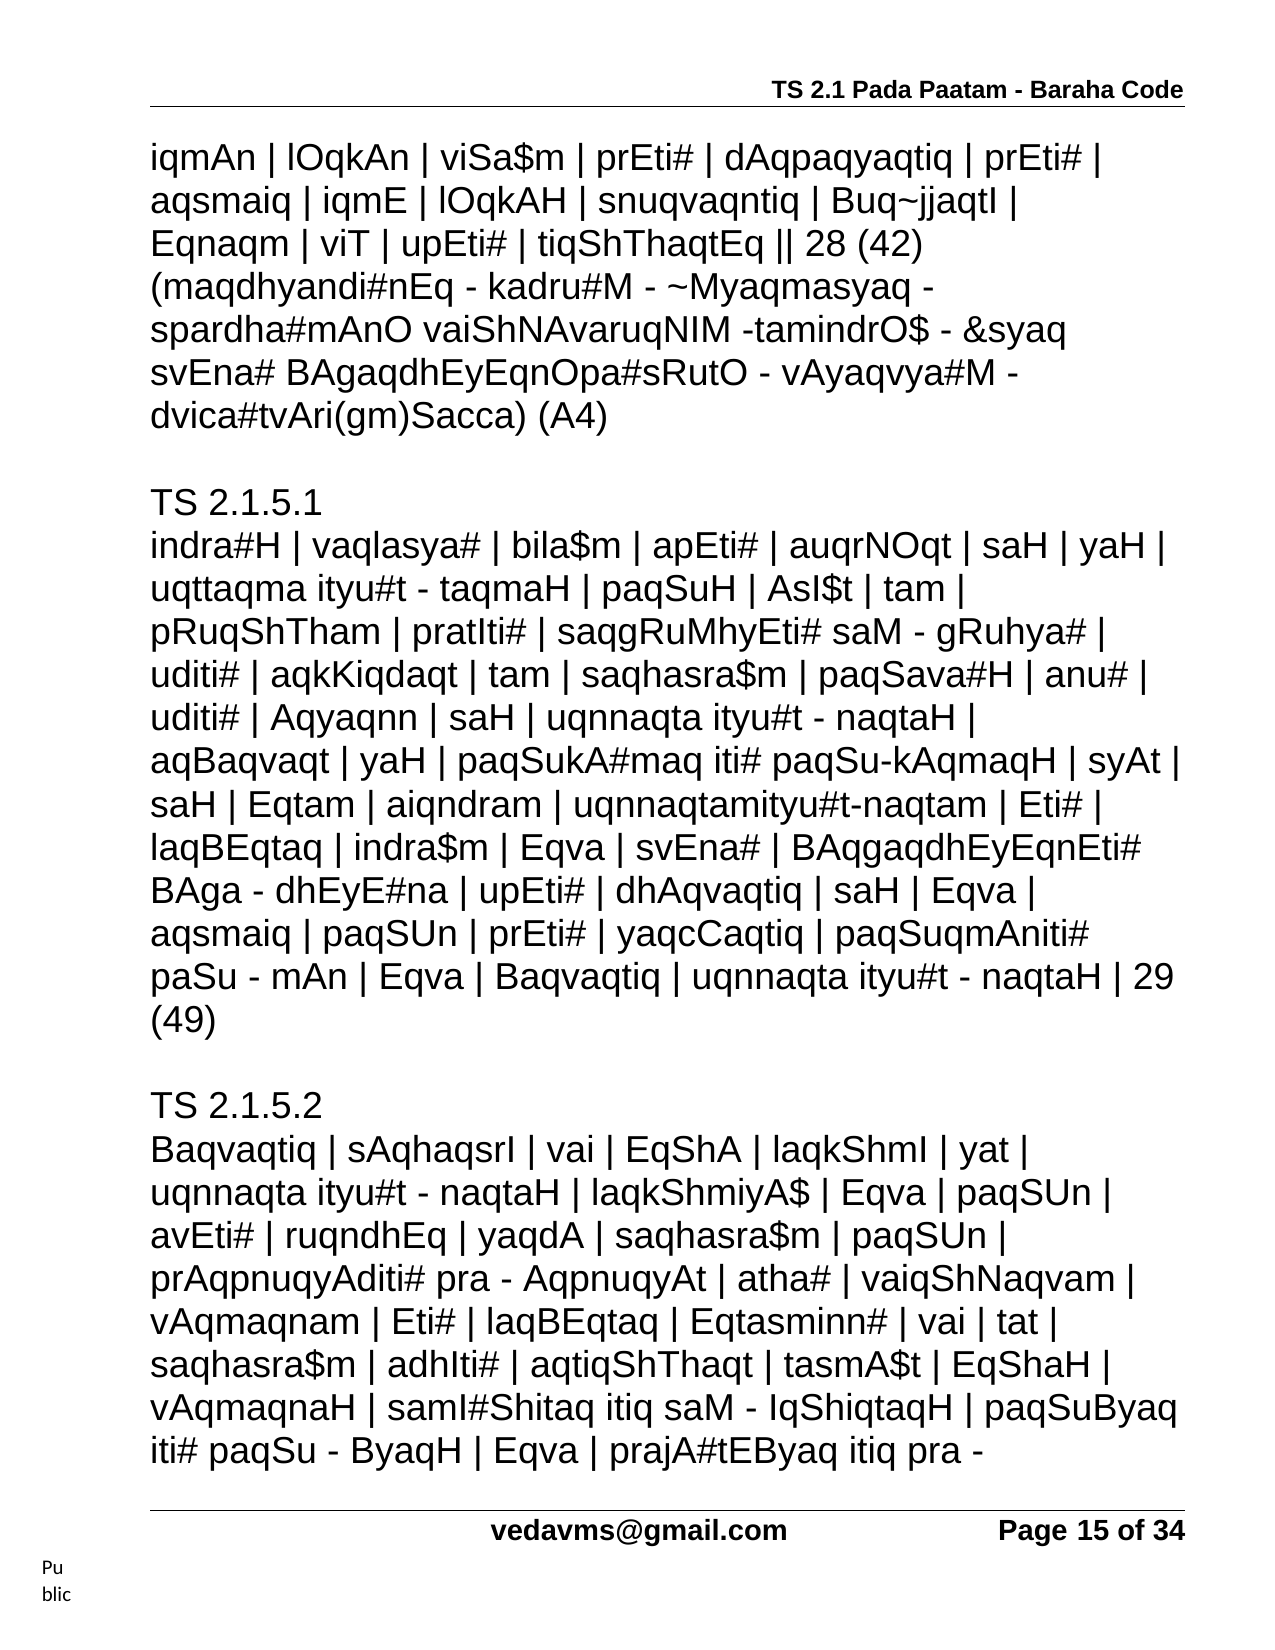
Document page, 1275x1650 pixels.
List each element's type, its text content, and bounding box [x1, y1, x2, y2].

text indra#H | vaqlasya# | bila$m | apEti# | auqrNOqt | saH | yaH | uqttaqma ityu#t - taqmaH | paqSuH | AsI$t | tam | pRuqShTham | pratIti# | saqgRuMhyEti# saM - gRuhya# | uditi# | aqkKiqdaqt | tam | saqhasra$m | paqSava#H | anu# | uditi# | Aqyaqnn | saH | uqnnaqta ityu#t - naqtaH | aqBaqvaqt | yaH | paqSukA#maq iti# paqSu-kAqmaqH | syAt | saH | Eqtam | aiqndram | uqnnaqtamityu#t-naqtam | Eti# | laqBEqtaq | indra$m | Eqva | svEna# | BAqgaqdhEyEqnEti# BAga - dhEyE#na | upEti# | dhAqvaqtiq | saH | Eqva | aqsmaiq | paqSUn | prEti# | yaqcCaqtiq | paqSuqmAniti# paSu - mAn | Eqva | Baqvaqtiq | uqnnaqta ityu#t - naqtaH | 29 (49) [150, 523, 1185, 1041]
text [150, 1127, 1185, 1472]
text TS 2.1.5.2 [150, 1084, 1185, 1127]
text TS 2.1.5.1 [150, 480, 1185, 523]
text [150, 135, 1185, 437]
